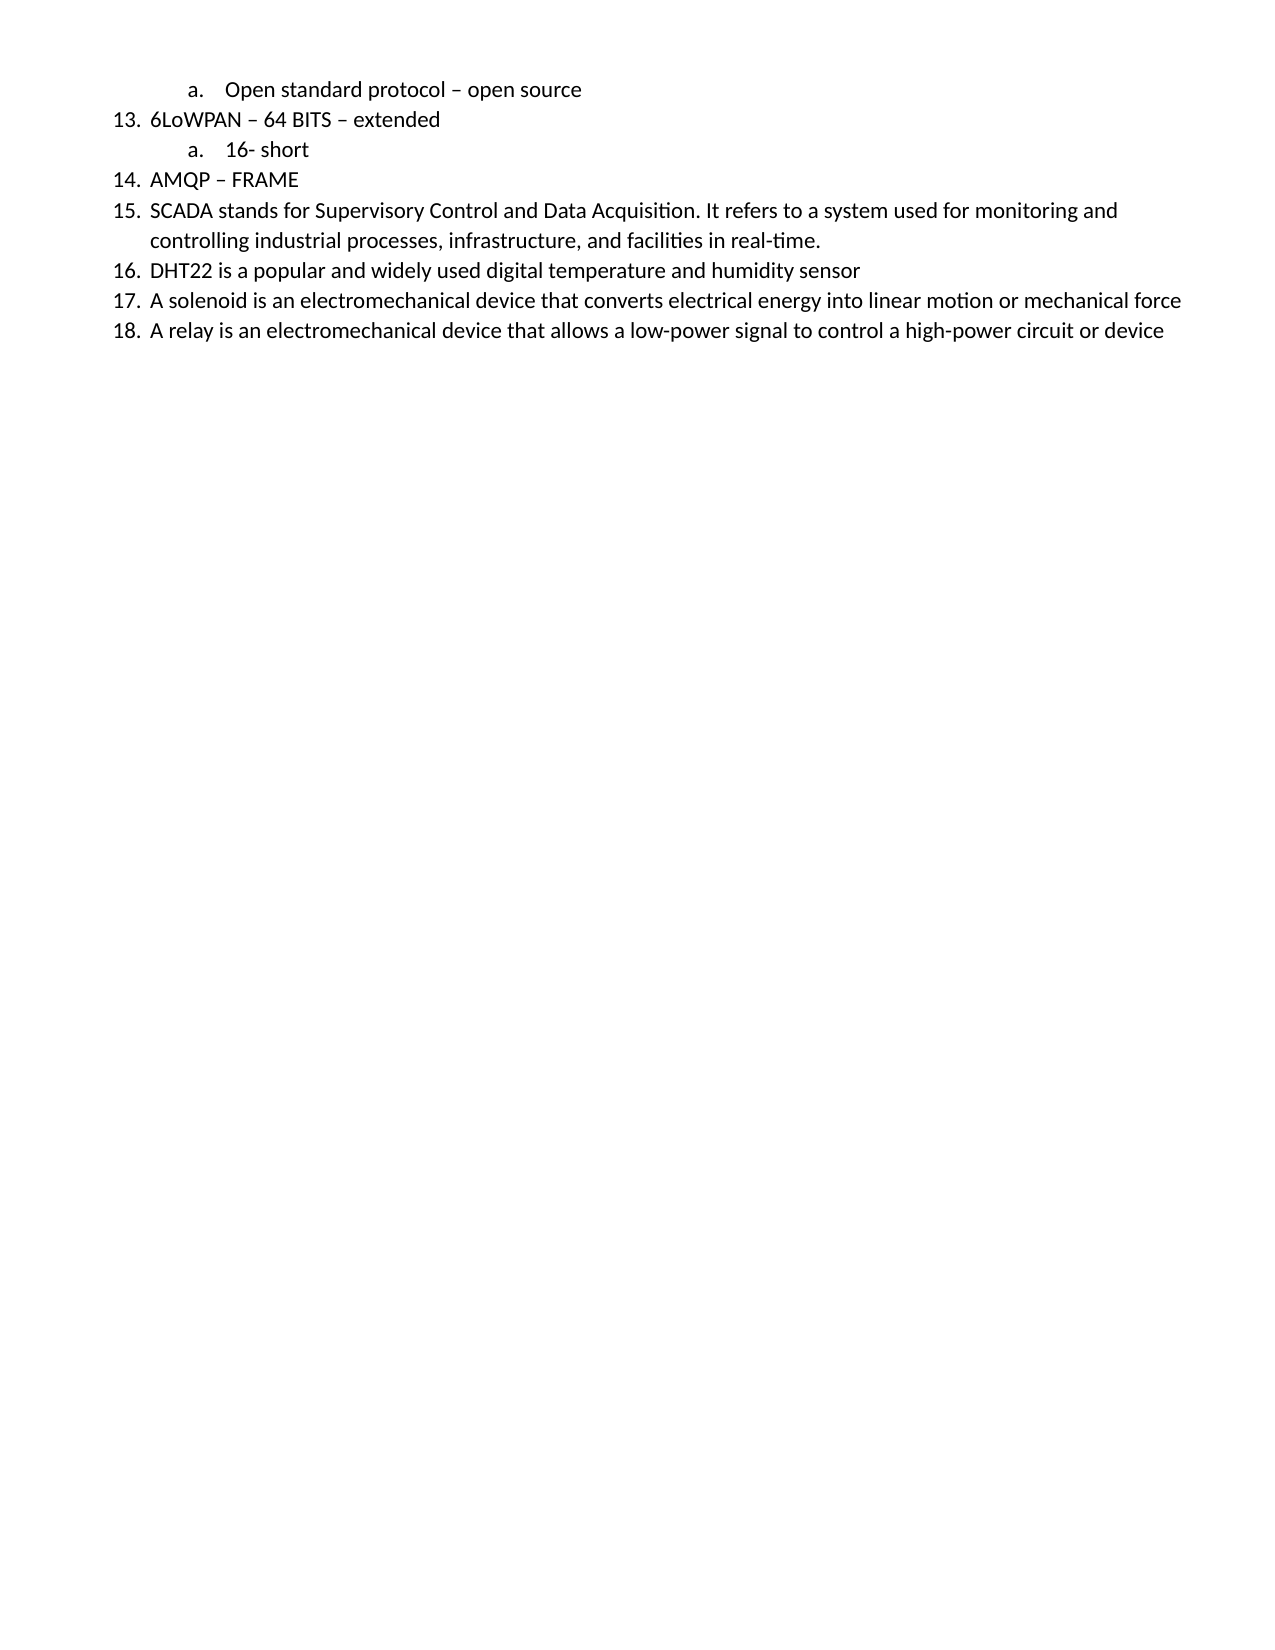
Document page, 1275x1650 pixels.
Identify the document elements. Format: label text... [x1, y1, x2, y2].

list A solenoid is an electromechanical device that converts electrical energy into linear motion or mechanical force [112, 286, 1200, 314]
list SCADA stands for Supervisory Control and Data Acquisition. It refers to a system used for monitoring and controlling industrial processes, infrastructure, and facilities in real-time. [112, 196, 1200, 254]
list A relay is an electromechanical device that allows a low-power signal to control a high-power circuit or device [112, 317, 1200, 345]
list 16- short [187, 135, 1200, 163]
list Open standard protocol – open source [187, 75, 1200, 103]
list DHT22 is a popular and widely used digital temperature and humidity sensor [112, 256, 1200, 284]
list 6LoWPAN – 64 BITS – extended [112, 105, 1200, 133]
list AMQP – FRAME [112, 166, 1200, 194]
